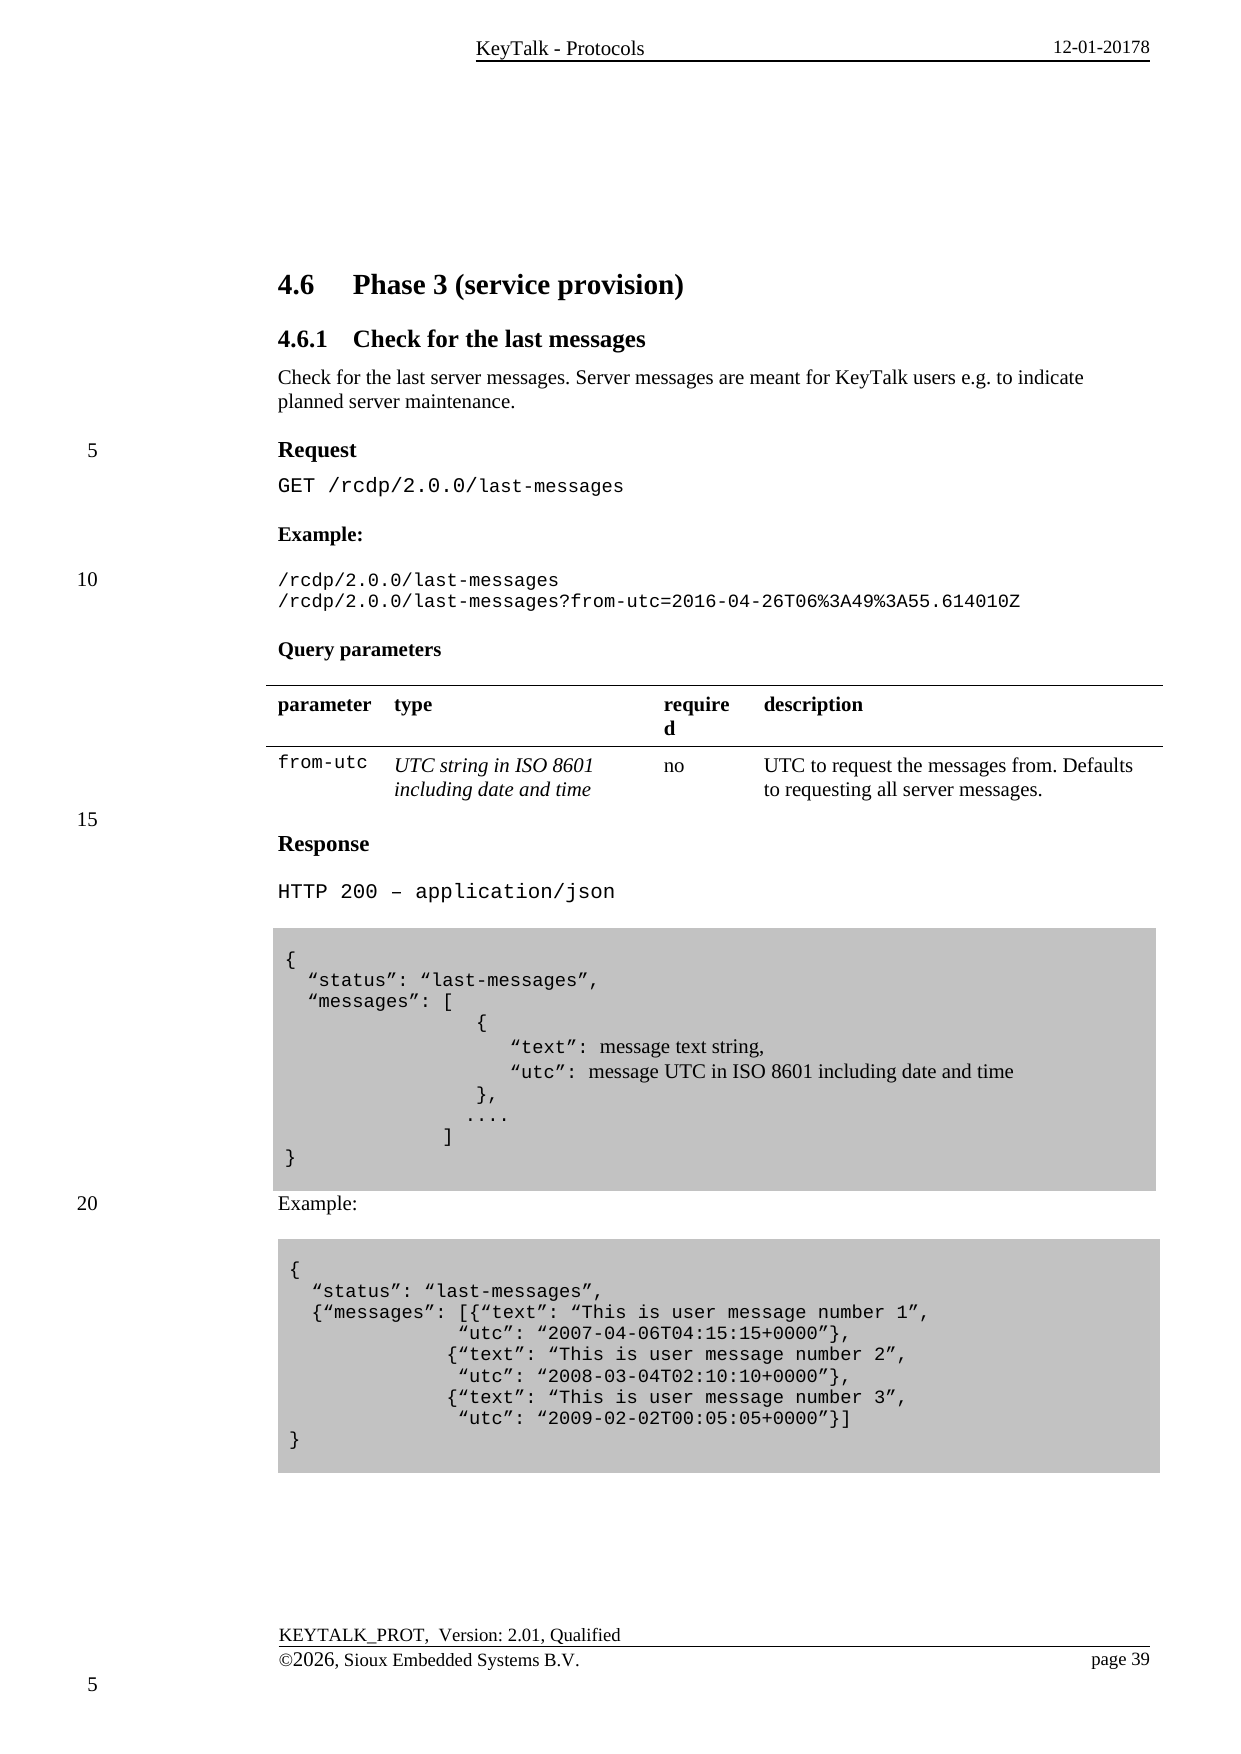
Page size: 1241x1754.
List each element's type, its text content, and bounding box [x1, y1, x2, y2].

subtitle Request [278, 436, 1152, 462]
text /rcdp/2.0.0/last-messages [278, 570, 1152, 592]
text /rcdp/2.0.0/last-messages?from-utc=2016-04-26T06%3A49%3A55.614010Z [278, 592, 1152, 613]
text Response [278, 830, 1152, 857]
table_header parameter [266, 686, 383, 746]
table_cell UTC to request the messages from. Defaults to requesting all server messages. [752, 747, 1163, 807]
table_cell UTC string in ISO 8601 including date and time [383, 747, 652, 807]
table_header type [383, 686, 652, 746]
text Example: [278, 522, 1152, 546]
table_header description [752, 686, 1163, 746]
text Query parameters [278, 637, 1152, 661]
text Check for the last server messages. Server messages are meant for KeyTalk users e.g. to indicate planned server maintenance. [278, 365, 1152, 413]
table_cell no [652, 747, 752, 807]
table_header { “status”: “last-messages”, {“messages”: [{“text”: “This is user message number 1”, “utc”: “2007-04-06T04:15:15+0000”}, {“text”: “This is user message number 2”, “utc”: “2008-03-04T02:10:10+0000”}, {“text”: “This is user message number 3”, “utc”: “2009-02-02T00:05:05+0000”}] } [278, 1239, 1160, 1473]
table_header { “status”: “last-messages”, “messages”: [ { “text”: message text string, “utc”: message UTC in ISO 8601 including date and time }, .... ] } [273, 928, 1156, 1191]
text HTTP 200 – application/json [278, 881, 1152, 904]
subtitle Phase 3 (service provision) [278, 267, 1152, 301]
text Example: [278, 1191, 1152, 1215]
table_header required [652, 686, 752, 746]
text GET /rcdp/2.0.0/last-messages [278, 475, 1152, 499]
subtitle Check for the last messages [278, 324, 1152, 353]
table_cell from-utc [266, 747, 383, 807]
